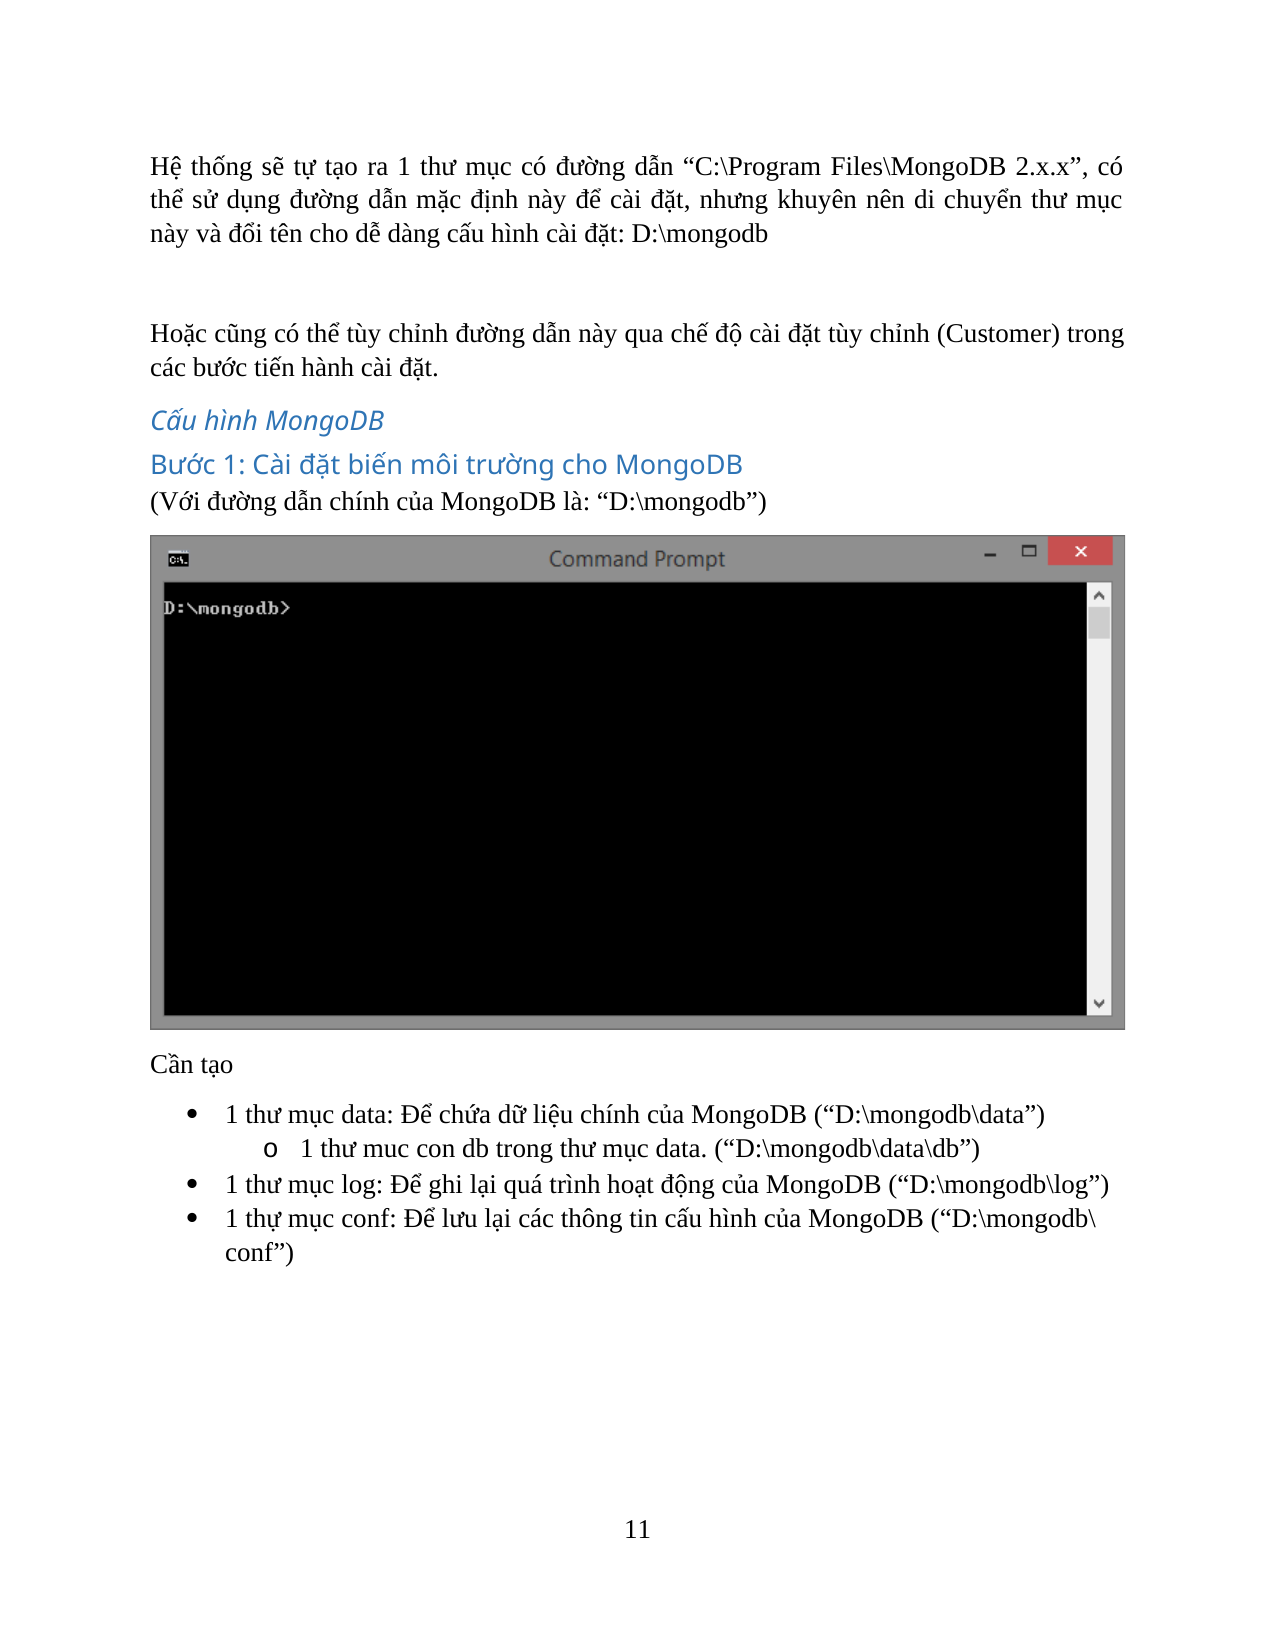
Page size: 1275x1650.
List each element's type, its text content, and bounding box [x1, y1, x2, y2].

list 1 thự mục conf: Để lưu lại các thông tin cấu hình của MongoDB (“D:\mongodb\conf”) [187, 1202, 1125, 1267]
list 1 thư muc con db trong thư mục data. (“D:\mongodb\data\db”) [262, 1132, 1125, 1166]
list 1 thư mục data: Để chứa dữ liệu chính của MongoDB (“D:\mongodb\data”) [187, 1098, 1125, 1130]
picture [150, 535, 1125, 1030]
text (Với đường dẫn chính của MongoDB là: “D:\mongodb”) [150, 485, 1125, 516]
text Cần tạo [150, 1048, 1125, 1079]
text Hệ thống sẽ tự tạo ra 1 thư mục có đường dẫn “C:\Program Files\MongoDB 2.x.x”, có thể sử dụng đường dẫn mặc định này để cài đặt, nhưng khuyên nên di chuyển thư mục này và đổi tên cho dễ dàng cấu hình cài đặt: D:\mongodb [150, 150, 1125, 248]
list 1 thư mục log: Để ghi lại quá trình hoạt động của MongoDB (“D:\mongodb\log”) [187, 1168, 1125, 1199]
text Hoặc cũng có thể tùy chỉnh đường dẫn này qua chế độ cài đặt tùy chỉnh (Customer) trong các bước tiến hành cài đặt. [150, 317, 1125, 382]
subtitle Bước 1: Cài đặt biến môi trường cho MongoDB [150, 445, 1125, 482]
subtitle Cấu hình MongoDB [150, 401, 1125, 438]
